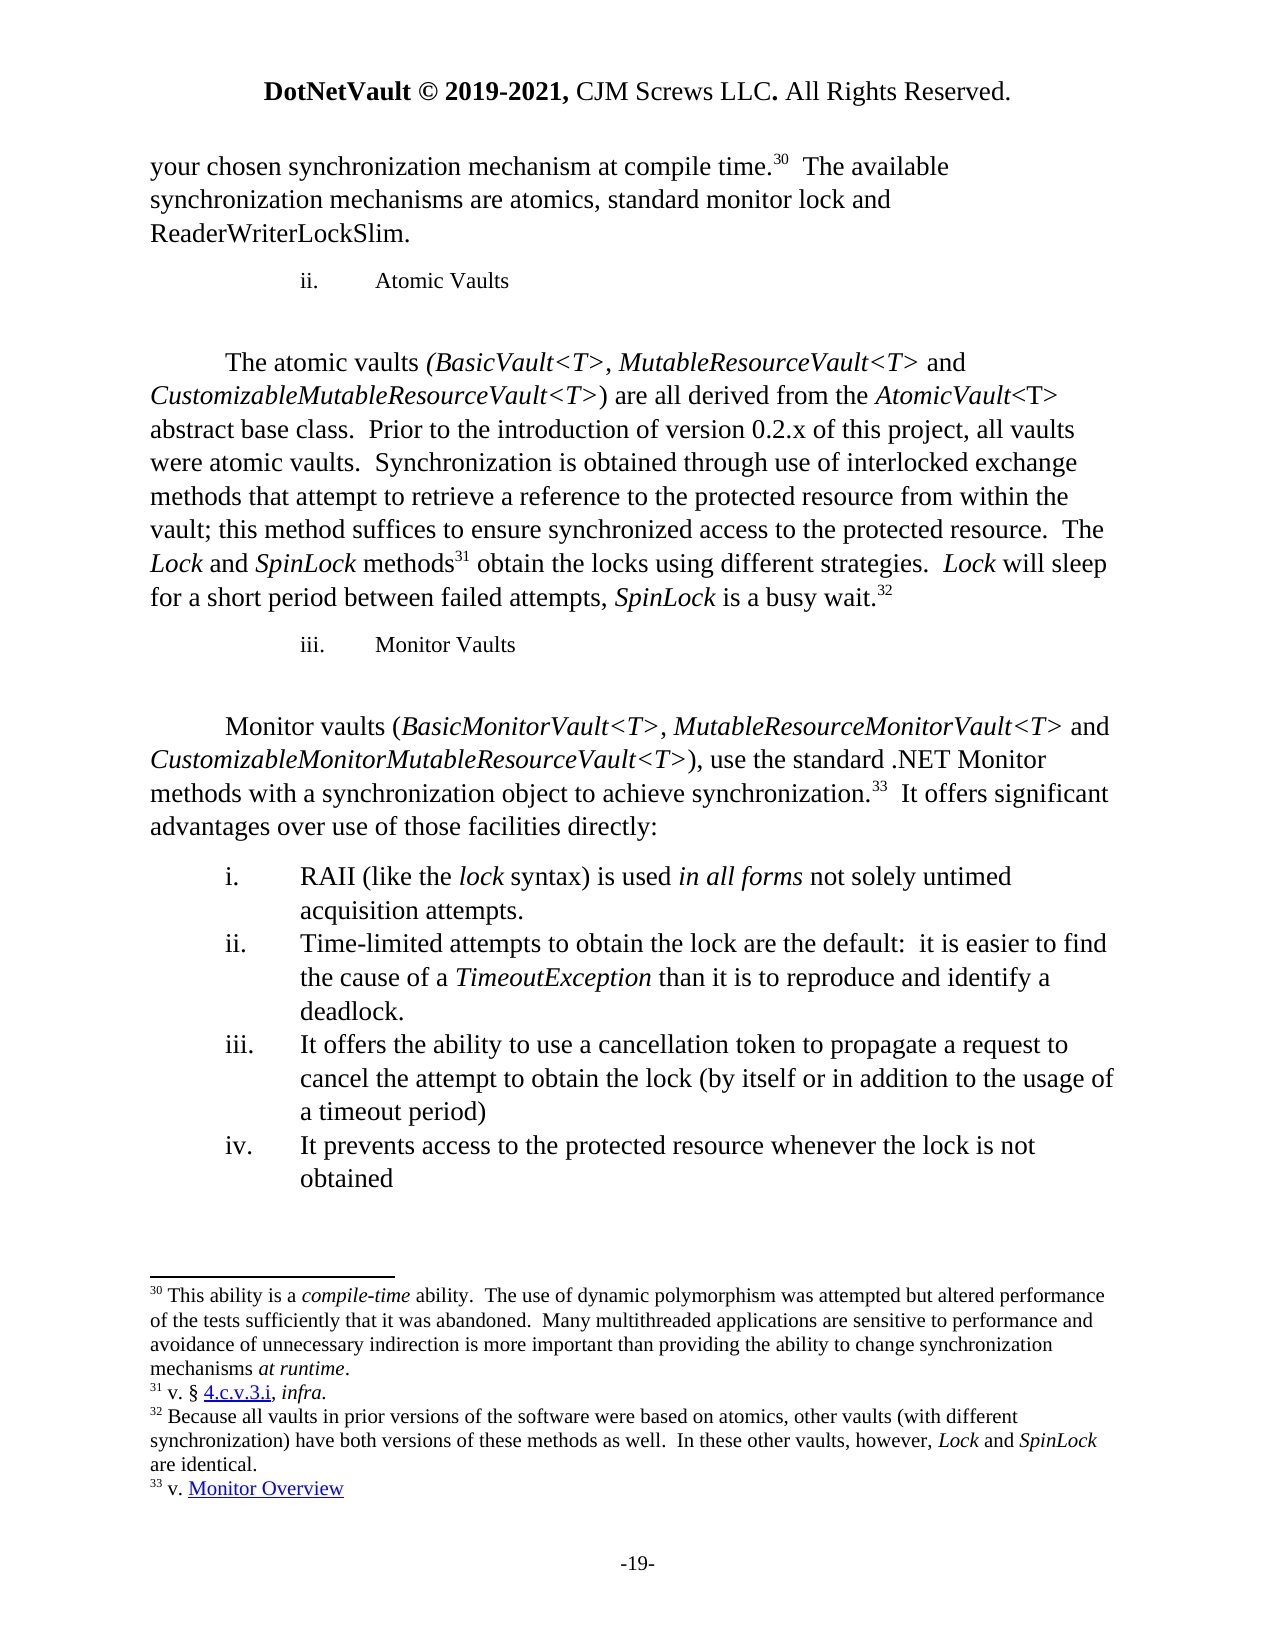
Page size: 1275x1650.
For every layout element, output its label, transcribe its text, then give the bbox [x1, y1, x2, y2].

list RAII (like the lock syntax) is used in all forms not solely untimed acquisition attempts. [225, 860, 1125, 925]
text The atomic vaults (BasicVault<T>, MutableResourceVault<T> and CustomizableMutableResourceVault<T>) are all derived from the AtomicVault<T> abstract base class. Prior to the introduction of version 0.2.x of this project, all vaults were atomic vaults. Synchronization is obtained through use of interlocked exchange methods that attempt to retrieve a reference to the protected resource from within the vault; this method suffices to ensure synchronized access to the protected resource. The Lock and SpinLock methods obtain the locks using different strategies. Lock will sleep for a short period between failed attempts, SpinLock is a busy wait. [150, 346, 1125, 612]
list Time-limited attempts to obtain the lock are the default: it is easier to find the cause of a TimeoutException than it is to reproduce and identify a deadlock. [225, 927, 1125, 1026]
text Monitor vaults (BasicMonitorVault<T>, MutableResourceMonitorVault<T> and CustomizableMonitorMutableResourceVault<T>), use the standard .NET Monitor methods with a synchronization object to achieve synchronization. It offers significant advantages over use of those facilities directly: [150, 709, 1125, 841]
list It prevents access to the protected resource whenever the lock is not obtained [225, 1129, 1125, 1193]
list It offers the ability to use a cancellation token to propagate a request to cancel the attempt to obtain the lock (by itself or in addition to the usage of a timeout period) [225, 1028, 1125, 1126]
subtitle Monitor Vaults [300, 631, 1125, 657]
subtitle Atomic Vaults [300, 267, 1125, 294]
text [150, 150, 1125, 248]
